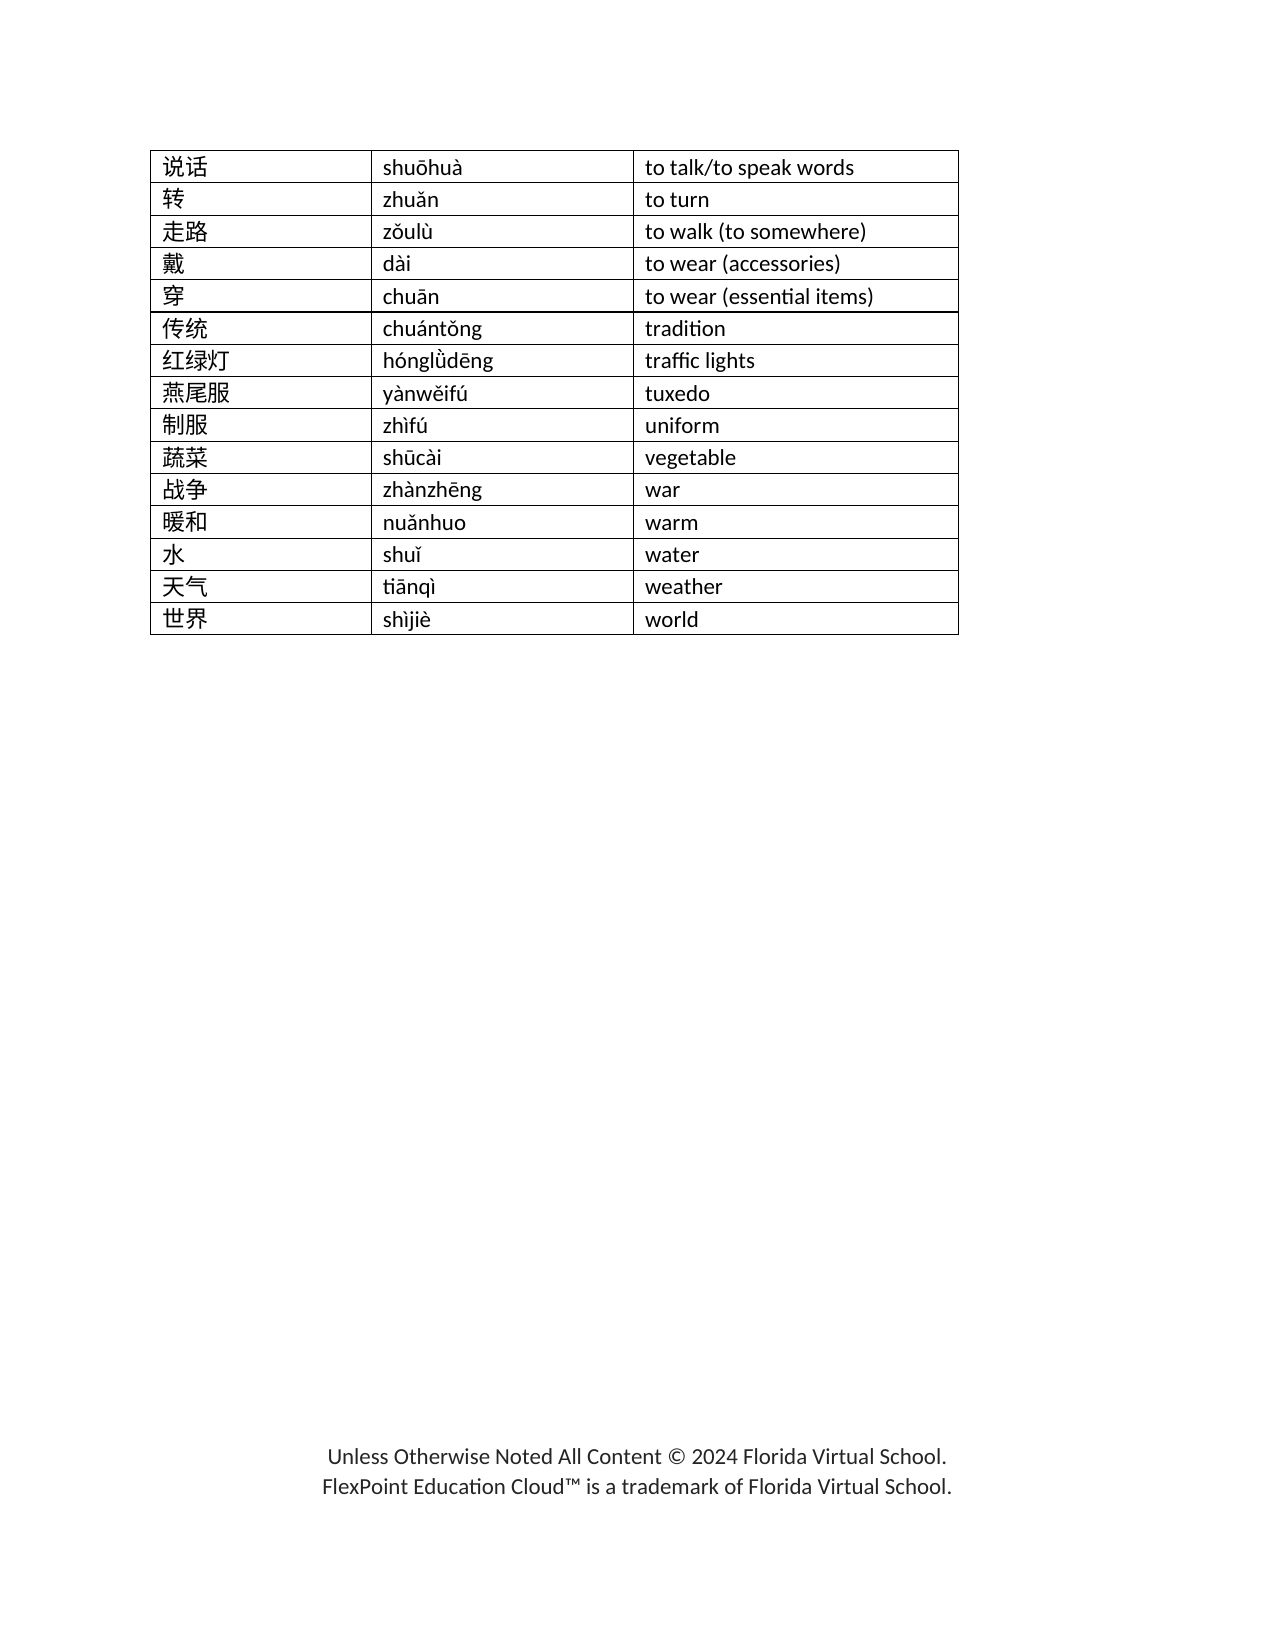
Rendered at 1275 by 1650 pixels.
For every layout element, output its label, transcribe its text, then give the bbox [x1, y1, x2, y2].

table_cell to turn [634, 183, 958, 214]
table_cell 穿 [151, 280, 371, 311]
table_cell 戴 [151, 248, 371, 279]
table_cell 燕尾服 [151, 377, 371, 408]
table_cell shuōhuà [372, 151, 633, 182]
table_cell 红绿灯 [151, 345, 371, 376]
table_cell world [634, 603, 958, 634]
table_cell 战争 [151, 474, 371, 505]
table_cell zǒulù [372, 216, 633, 247]
table_cell uniform [634, 409, 958, 441]
table_cell 蔬菜 [151, 442, 371, 473]
table_cell chuān [372, 280, 633, 311]
table_cell shìjiè [372, 603, 633, 634]
table_cell traffic lights [634, 345, 958, 376]
table_cell zhànzhēng [372, 474, 633, 505]
table_cell 转 [151, 183, 371, 214]
table_cell war [634, 474, 958, 505]
table_cell to walk (to somewhere) [634, 216, 958, 247]
table_cell tuxedo [634, 377, 958, 408]
table_cell to wear (accessories) [634, 248, 958, 279]
table_cell vegetable [634, 442, 958, 473]
table_cell weather [634, 571, 958, 602]
table_cell chuántǒng [372, 313, 633, 344]
table_cell zhuǎn [372, 183, 633, 214]
table_cell warm [634, 506, 958, 537]
table_cell nuǎnhuo [372, 506, 633, 537]
table_cell dài [372, 248, 633, 279]
table_cell yànwěifú [372, 377, 633, 408]
table_cell 暖和 [151, 506, 371, 537]
table_cell water [634, 539, 958, 570]
table_cell 传统 [151, 313, 371, 344]
table_cell 水 [151, 539, 371, 570]
table_cell shūcài [372, 442, 633, 473]
table_cell 世界 [151, 603, 371, 634]
table_cell shuǐ [372, 539, 633, 570]
table_cell 走路 [151, 216, 371, 247]
table_cell 制服 [151, 409, 371, 441]
table_cell to talk/to speak words [634, 151, 958, 182]
table_cell 说话 [151, 151, 371, 182]
table_cell to wear (essential items) [634, 280, 958, 311]
table_cell hónglǜdēng [372, 345, 633, 376]
table_cell tradition [634, 313, 958, 344]
table_cell tiānqì [372, 571, 633, 602]
table_cell 天气 [151, 571, 371, 602]
table_cell zhìfú [372, 409, 633, 441]
